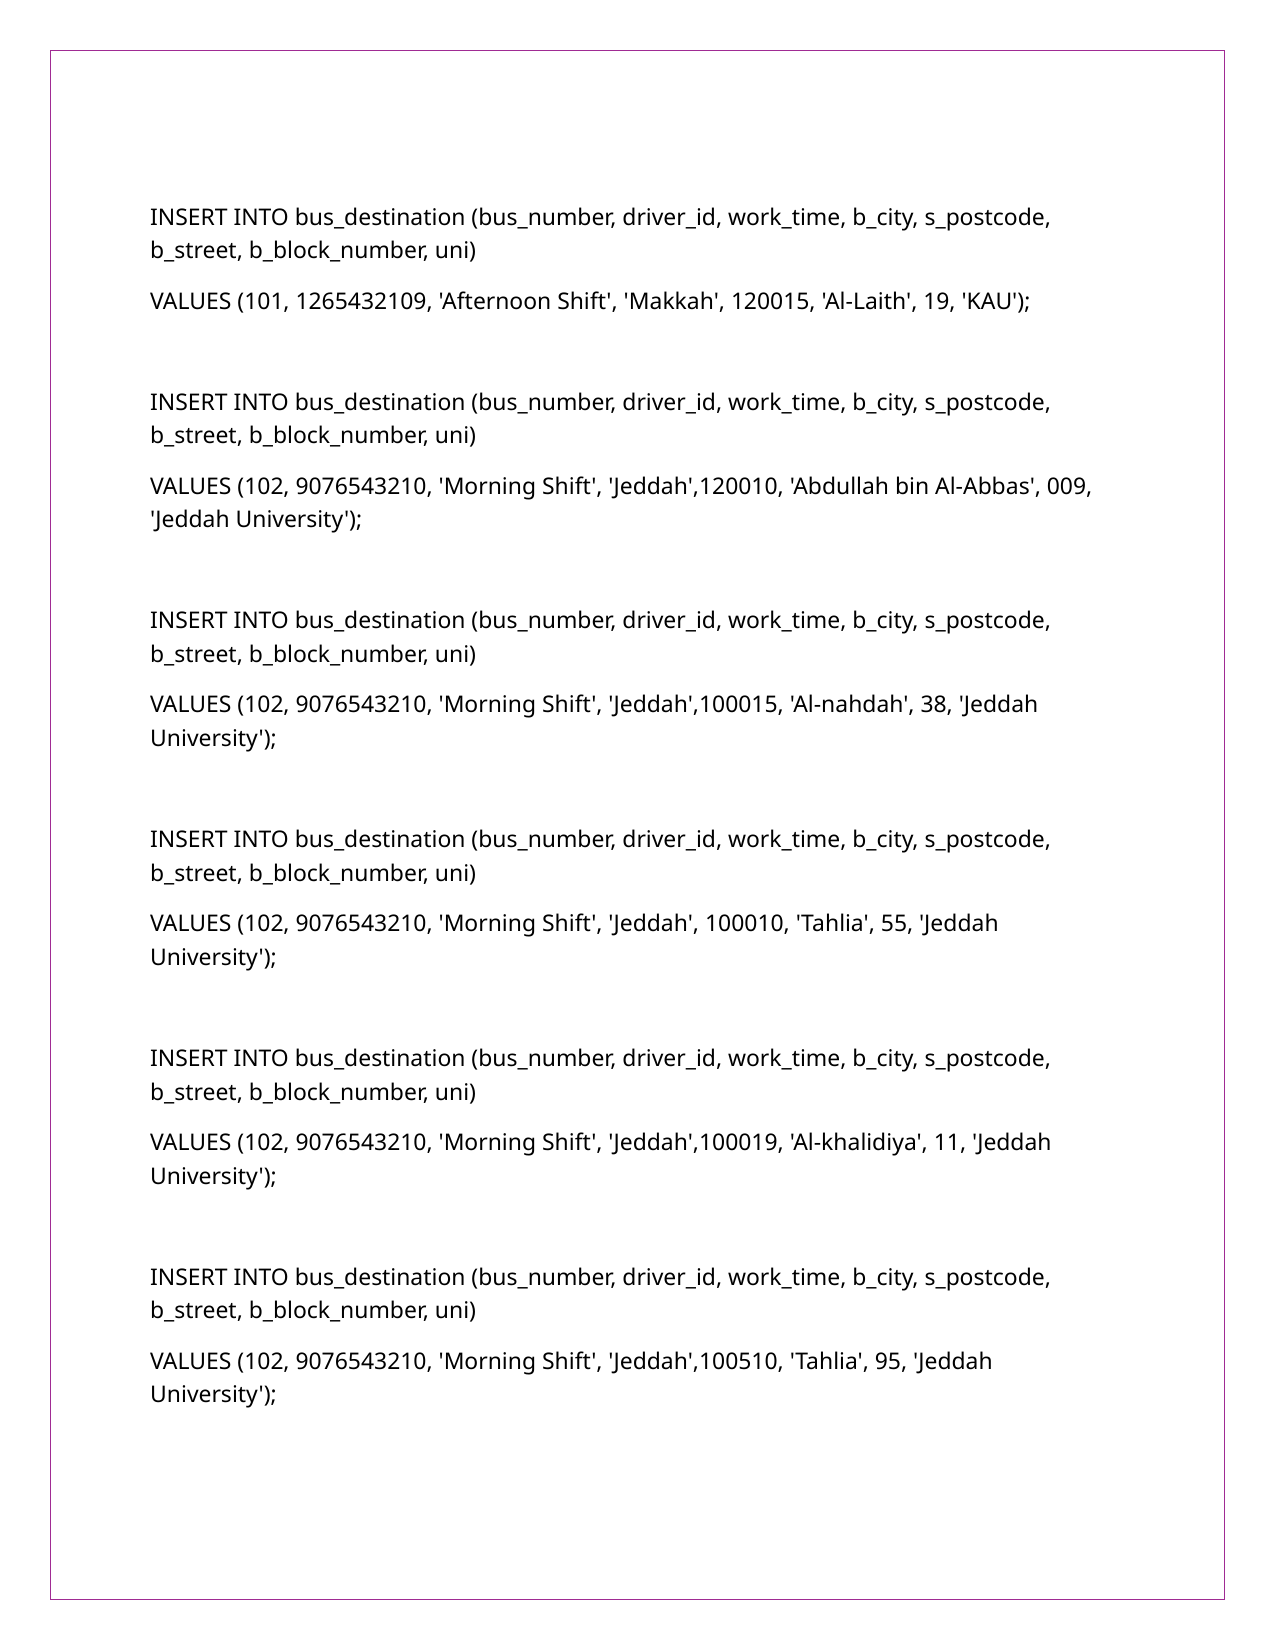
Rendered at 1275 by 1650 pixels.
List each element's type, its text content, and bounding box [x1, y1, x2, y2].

text INSERT INTO bus_destination (bus_number, driver_id, work_time, b_city, s_postcode, b_street, b_block_number, uni) [150, 604, 1125, 669]
text VALUES (101, 1265432109, 'Afternoon Shift', 'Makkah', 120015, 'Al-Laith', 19, 'KAU'); [150, 284, 1125, 316]
text INSERT INTO bus_destination (bus_number, driver_id, work_time, b_city, s_postcode, b_street, b_block_number, uni) [150, 823, 1125, 888]
text VALUES (102, 9076543210, 'Morning Shift', 'Jeddah',100015, 'Al-nahdah', 38, 'Jeddah University'); [150, 688, 1125, 753]
text VALUES (102, 9076543210, 'Morning Shift', 'Jeddah', 100010, 'Tahlia', 55, 'Jeddah University'); [150, 907, 1125, 972]
text VALUES (102, 9076543210, 'Morning Shift', 'Jeddah',120010, 'Abdullah bin Al-Abbas', 009, 'Jeddah University'); [150, 469, 1125, 534]
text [150, 1260, 1125, 1325]
text INSERT INTO bus_destination (bus_number, driver_id, work_time, b_city, s_postcode, b_street, b_block_number, uni) [150, 385, 1125, 450]
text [150, 200, 1125, 265]
text INSERT INTO bus_destination (bus_number, driver_id, work_time, b_city, s_postcode, b_street, b_block_number, uni) [150, 1042, 1125, 1107]
text VALUES (102, 9076543210, 'Morning Shift', 'Jeddah',100019, 'Al-khalidiya', 11, 'Jeddah University'); [150, 1126, 1125, 1191]
text VALUES (102, 9076543210, 'Morning Shift', 'Jeddah',100510, 'Tahlia', 95, 'Jeddah University'); [150, 1344, 1125, 1409]
